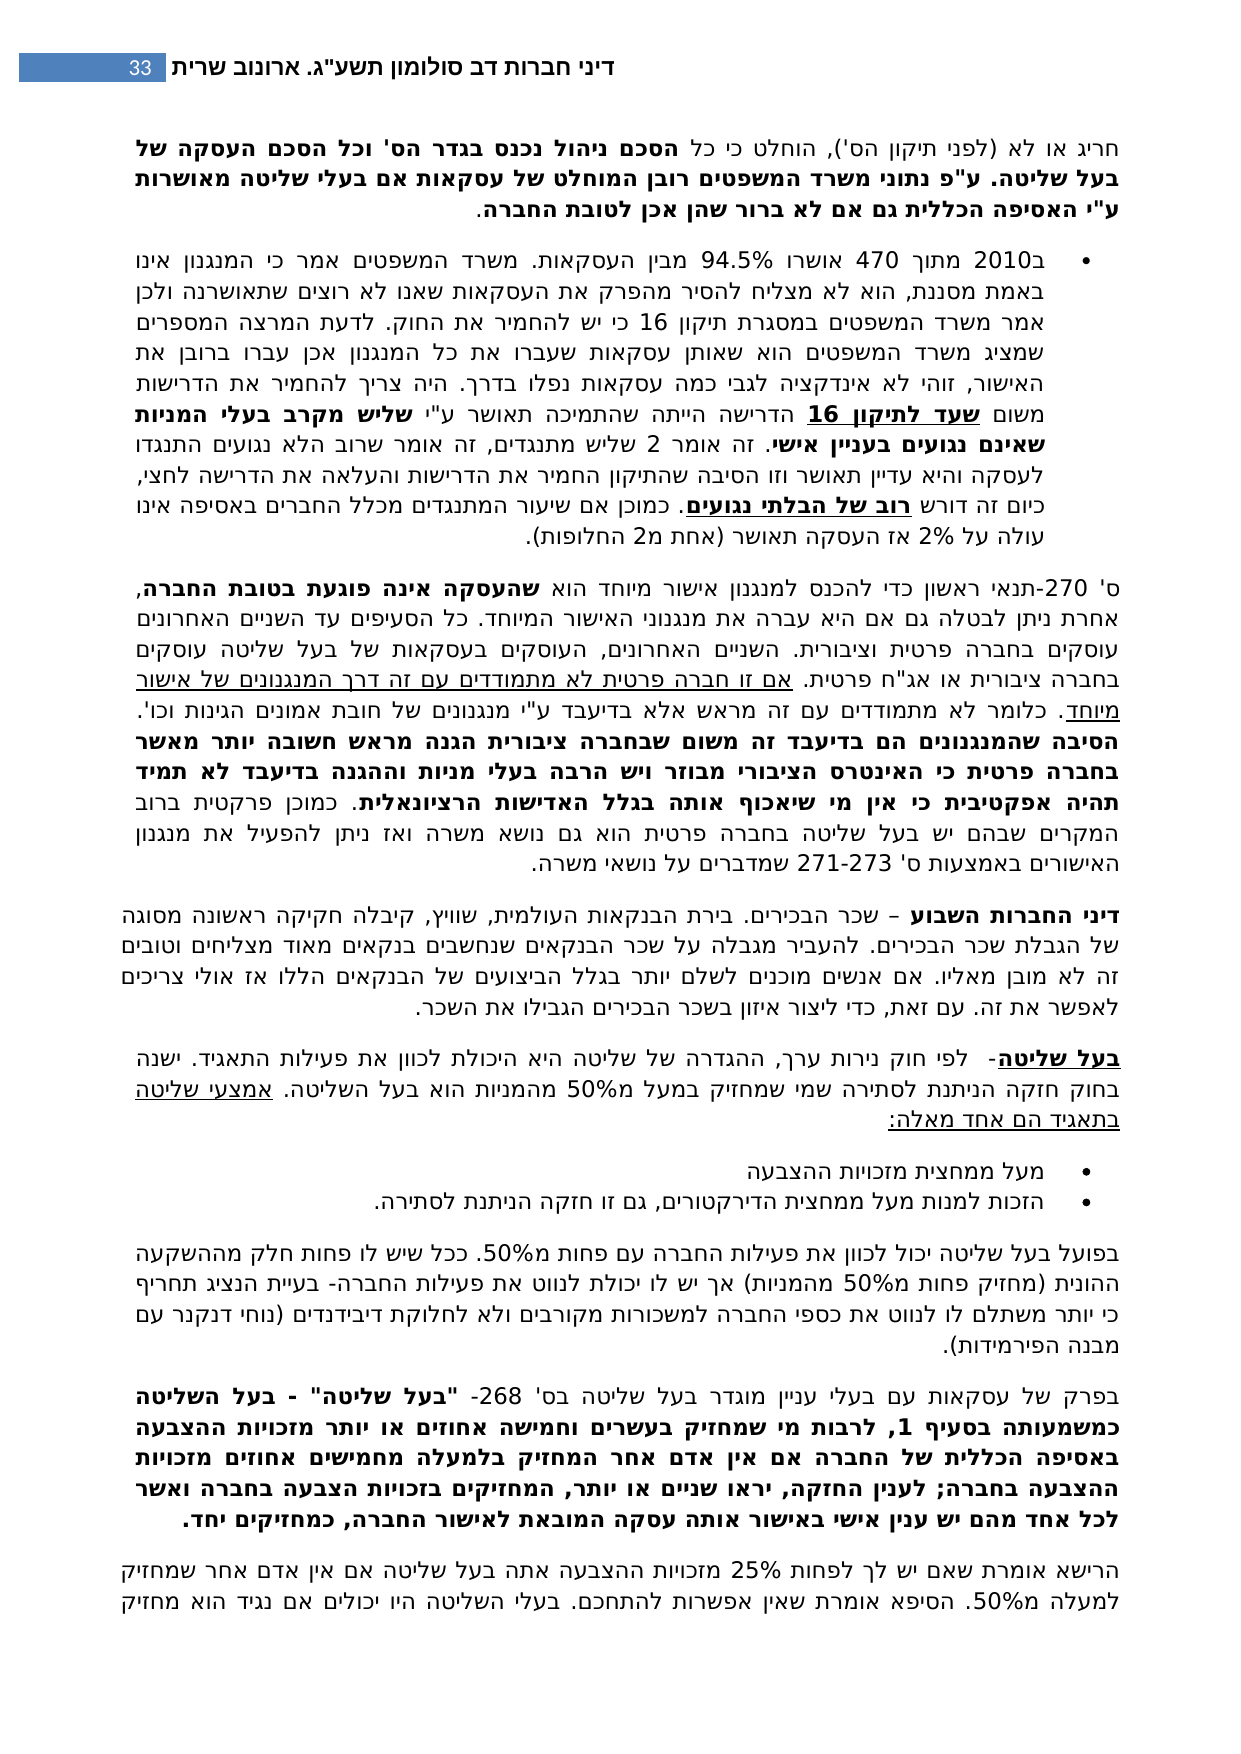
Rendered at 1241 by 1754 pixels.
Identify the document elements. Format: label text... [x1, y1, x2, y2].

text בפרק של עסקאות עם בעלי עניין מוגדר בעל שליטה בס' 268- "בעל שליטה" - בעל השליטה כמשמעותה בסעיף 1, לרבות מי שמחזיק בעשרים וחמישה אחוזים או יותר מזכויות ההצבעה באסיפה הכללית של החברה אם אין אדם אחר המחזיק בלמעלה מחמישים אחוזים מזכויות ההצבעה בחברה; לענין החזקה, יראו שניים או יותר, המחזיקים בזכויות הצבעה בחברה ואשר לכל אחד מהם יש ענין אישי באישור אותה עסקה המובאת לאישור החברה, כמחזיקים יחד. [135, 1383, 1120, 1532]
list ב2010 מתוך 470 אושרו 94.5% מבין העסקאות. משרד המשפטים אמר כי המנגנון אינו באמת מסננת, הוא לא מצליח להסיר מהפרק את העסקאות שאנו לא רוצים שתאושרנה ולכן אמר משרד המשפטים במסגרת תיקון 16 כי יש להחמיר את החוק. לדעת המרצה המספרים שמציג משרד המשפטים הוא שאותן עסקאות שעברו את כל המנגנון אכן עברו ברובן את האישור, זוהי לא אינדקציה לגבי כמה עסקאות נפלו בדרך. היה צריך להחמיר את הדרישות משום שעד לתיקון 16 הדרישה הייתה שהתמיכה תאושר ע"י שליש מקרב בעלי המניות שאינם נגועים בעניין אישי. זה אומר 2 שליש מתנגדים, זה אומר שרוב הלא נגועים התנגדו לעסקה והיא עדיין תאושר וזו הסיבה שהתיקון החמיר את הדרישות והעלאה את הדרישה לחצי, כיום זה דורש רוב של הבלתי נגועים. כמוכן אם שיעור המתנגדים מכלל החברים באסיפה אינו עולה על 2% אז העסקה תאושר (אחת מ2 החלופות). [135, 248, 1083, 550]
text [120, 1557, 1120, 1614]
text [135, 135, 1120, 223]
text בפועל בעל שליטה יכול לכוון את פעילות החברה עם פחות מ50%. ככל שיש לו פחות חלק מההשקעה ההונית (מחזיק פחות מ50% מהמניות) אך יש לו יכולת לנווט את פעילות החברה- בעיית הנציג תחריף כי יותר משתלם לו לנווט את כספי החברה למשכורות מקורבים ולא לחלוקת דיבידנדים (נוחי דנקנר עם מבנה הפירמידות). [135, 1240, 1120, 1358]
text בעל שליטה- לפי חוק נירות ערך, ההגדרה של שליטה היא היכולת לכוון את פעילות התאגיד. ישנה בחוק חזקה הניתנת לסתירה שמי שמחזיק במעל מ50% מהמניות הוא בעל השליטה. אמצעי שליטה בתאגיד הם אחד מאלה: [135, 1045, 1120, 1133]
text ס' 270-תנאי ראשון כדי להכנס למנגנון אישור מיוחד הוא שהעסקה אינה פוגעת בטובת החברה, אחרת ניתן לבטלה גם אם היא עברה את מנגנוני האישור המיוחד. כל הסעיפים עד השניים האחרונים עוסקים בחברה פרטית וציבורית. השניים האחרונים, העוסקים בעסקאות של בעל שליטה עוסקים בחברה ציבורית או אג"ח פרטית. אם זו חברה פרטית לא מתמודדים עם זה דרך המנגנונים של אישור מיוחד. כלומר לא מתמודדים עם זה מראש אלא בדיעבד ע"י מנגנונים של חובת אמונים הגינות וכו'. הסיבה שהמנגנונים הם בדיעבד זה משום שבחברה ציבורית הגנה מראש חשובה יותר מאשר בחברה פרטית כי האינטרס הציבורי מבוזר ויש הרבה בעלי מניות וההגנה בדיעבד לא תמיד תהיה אפקטיבית כי אין מי שיאכוף אותה בגלל האדישות הרציונאלית. כמוכן פרקטית ברוב המקרים שבהם יש בעל שליטה בחברה פרטית הוא גם נושא משרה ואז ניתן להפעיל את מנגנון האישורים באמצעות ס' 271-273 שמדברים על נושאי משרה. [135, 575, 1120, 877]
text דיני החברות השבוע – שכר הבכירים. בירת הבנקאות העולמית, שוויץ, קיבלה חקיקה ראשונה מסוגה של הגבלת שכר הבכירים. להעביר מגבלה על שכר הבנקאים שנחשבים בנקאים מאוד מצליחים וטובים זה לא מובן מאליו. אם אנשים מוכנים לשלם יותר בגלל הביצועים של הבנקאים הללו אז אולי צריכים לאפשר את זה. עם זאת, כדי ליצור איזון בשכר הבכירים הגבילו את השכר. [120, 902, 1120, 1020]
list מעל ממחצית מזכויות ההצבעה [135, 1158, 1083, 1184]
list הזכות למנות מעל ממחצית הדירקטורים, גם זו חזקה הניתנת לסתירה. [135, 1188, 1083, 1215]
